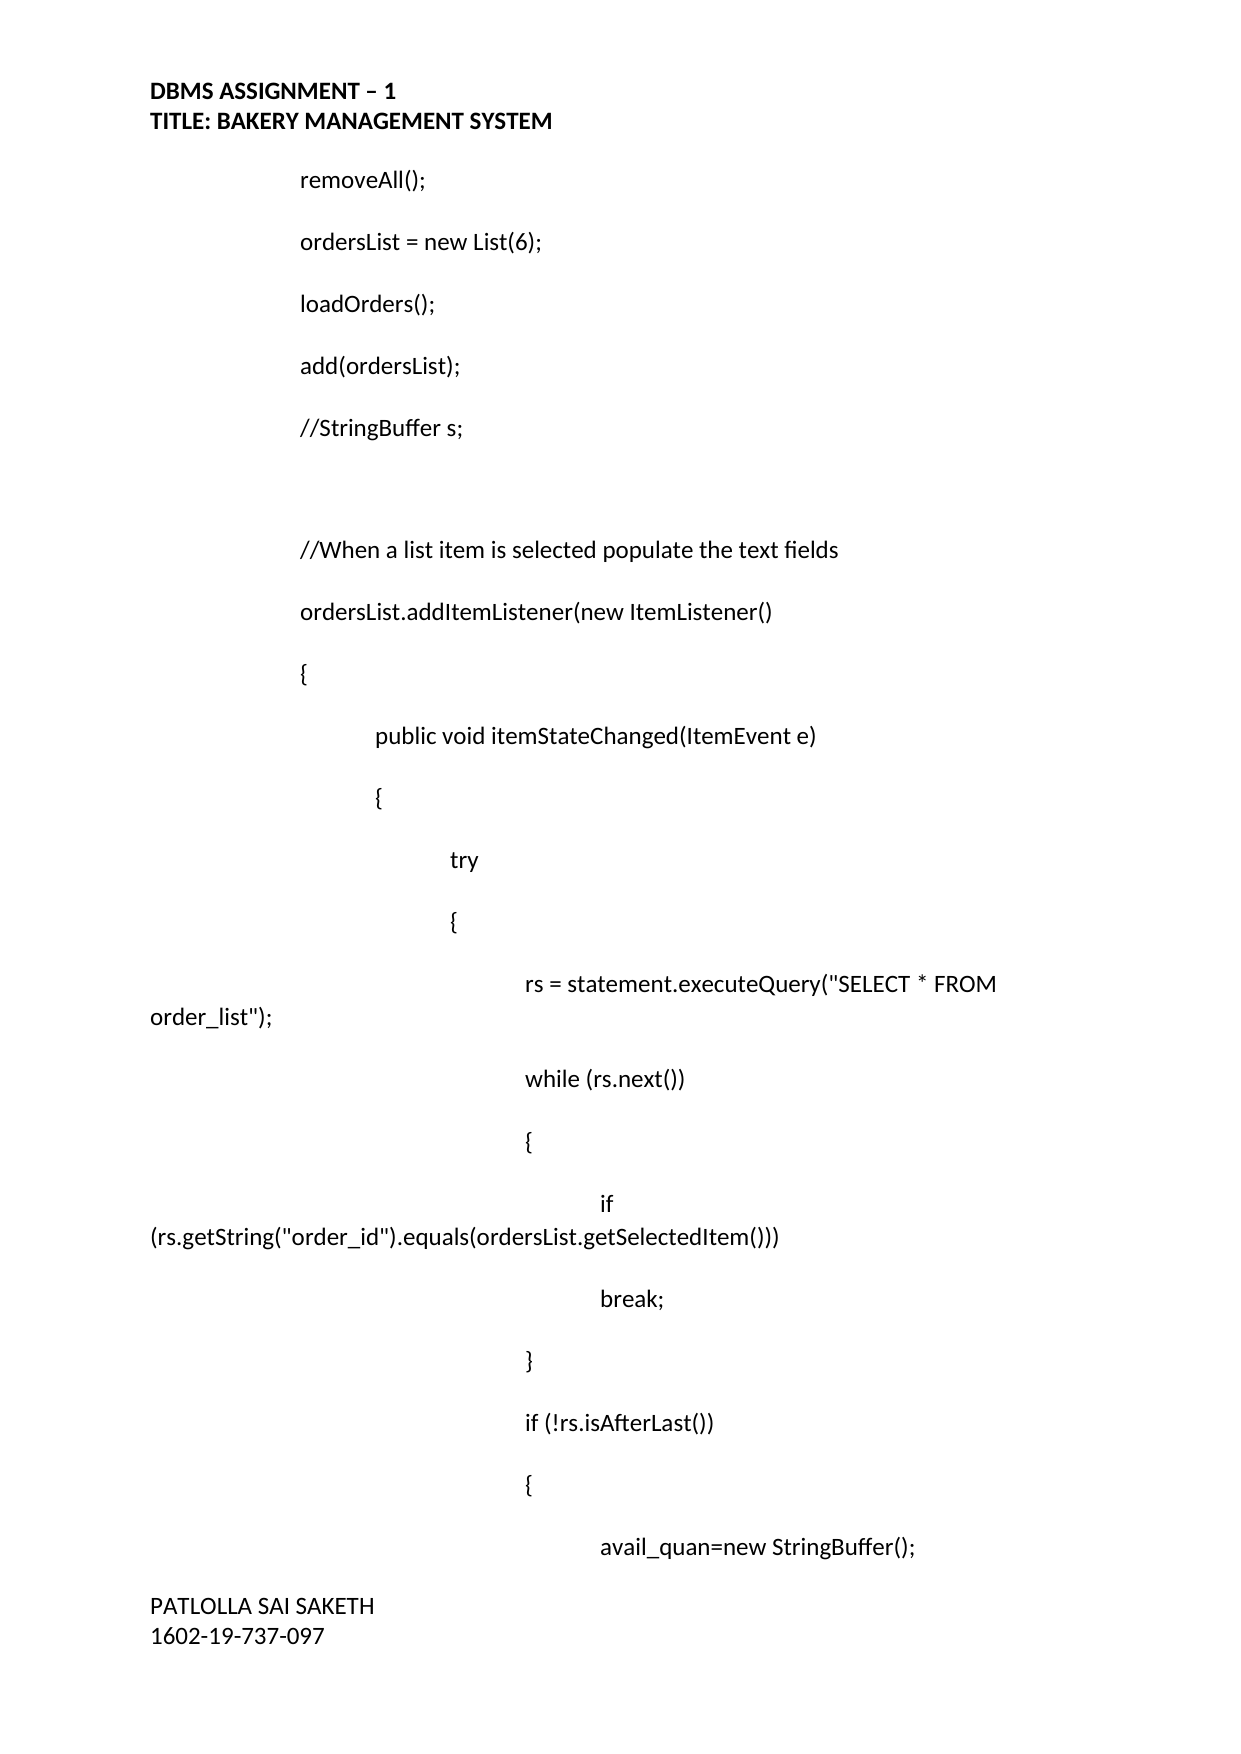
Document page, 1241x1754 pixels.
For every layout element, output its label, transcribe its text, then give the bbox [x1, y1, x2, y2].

text if (!rs.isAfterLast()) [150, 1407, 1090, 1437]
text rs = statement.executeQuery("SELECT * FROM order_list"); [150, 969, 1090, 1032]
text //StringBuffer s; [150, 412, 1090, 443]
text { [150, 782, 1090, 813]
text ordersList = new List(6); [150, 226, 1090, 257]
text removeAll(); [150, 164, 1090, 194]
text { [150, 907, 1090, 937]
text avail_quan=new StringBuffer(); [150, 1531, 1090, 1562]
text loadOrders(); [150, 288, 1090, 319]
text } [150, 1345, 1090, 1375]
text { [150, 658, 1090, 689]
text { [150, 1469, 1090, 1499]
text try [150, 844, 1090, 875]
text add(ordersList); [150, 350, 1090, 381]
text if (rs.getString("order_id").equals(ordersList.getSelectedItem())) [150, 1188, 1090, 1251]
text public void itemStateChanged(ItemEvent e) [150, 720, 1090, 751]
text { [150, 1126, 1090, 1156]
text //When a list item is selected populate the text fields [150, 534, 1090, 564]
text break; [150, 1283, 1090, 1313]
text ordersList.addItemListener(new ItemListener() [150, 596, 1090, 627]
text while (rs.next()) [150, 1064, 1090, 1094]
